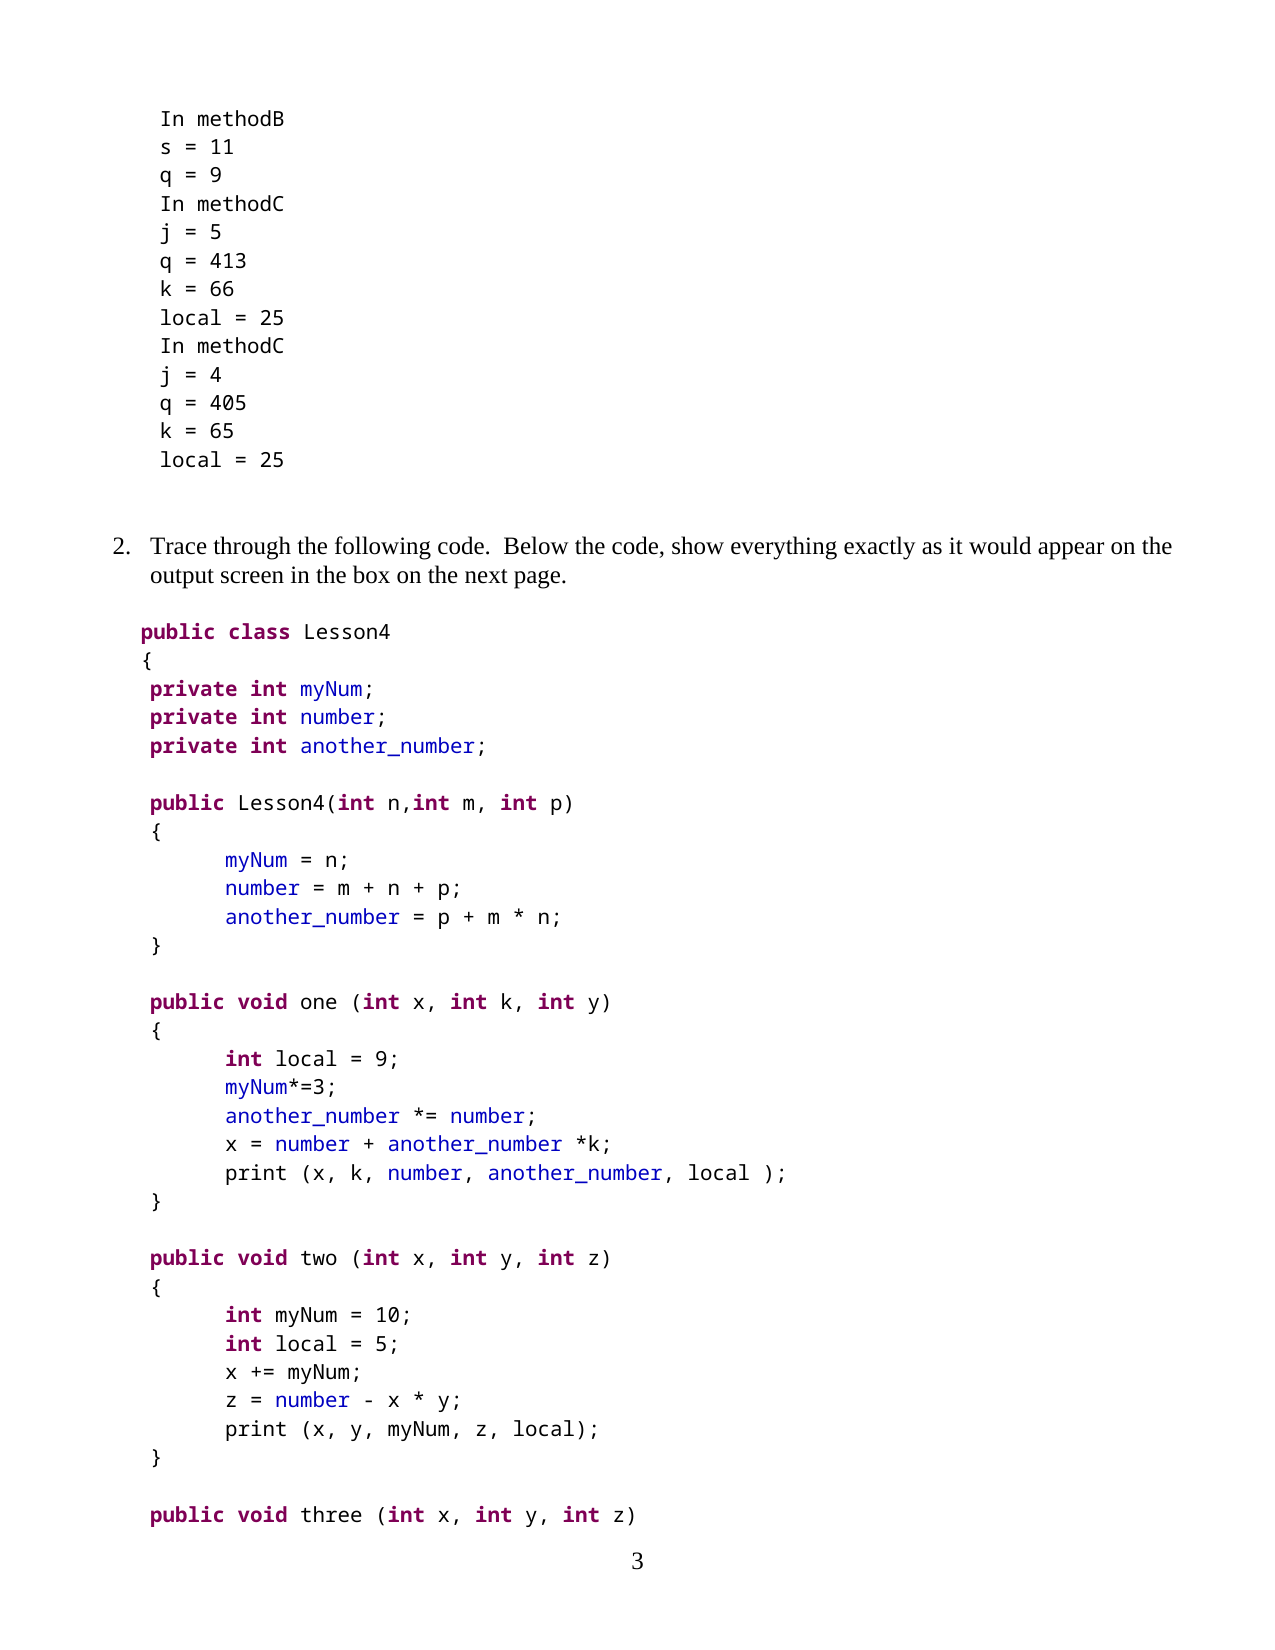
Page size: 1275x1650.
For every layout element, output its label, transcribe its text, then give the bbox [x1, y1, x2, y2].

text } [75, 930, 1200, 959]
text number = m + n + p; [75, 873, 1200, 902]
text public void one (int x, int k, int y) [75, 987, 1200, 1016]
text public void three (int x, int y, int z) [75, 1500, 1200, 1528]
text In methodC [75, 189, 1200, 217]
text public class Lesson4 [75, 617, 1200, 646]
text { [75, 1016, 1200, 1044]
text { [75, 817, 1200, 845]
text myNum*=3; [75, 1072, 1200, 1101]
text private int myNum; [75, 674, 1200, 702]
text local = 25 [75, 303, 1200, 331]
text j = 4 [75, 360, 1200, 388]
text another_number = p + m * n; [75, 902, 1200, 930]
text public Lesson4(int n,int m, int p) [75, 788, 1200, 817]
text public void two (int x, int y, int z) [75, 1243, 1200, 1272]
text private int number; [75, 702, 1200, 731]
text In methodC [75, 331, 1200, 360]
text q = 413 [75, 246, 1200, 274]
text x += myNum; [75, 1357, 1200, 1386]
text print (x, k, number, another_number, local ); [75, 1158, 1200, 1186]
text q = 405 [75, 388, 1200, 417]
text z = number - x * y; [75, 1386, 1200, 1414]
text private int another_number; [75, 731, 1200, 759]
text int local = 9; [75, 1044, 1200, 1072]
text k = 66 [75, 274, 1200, 303]
text int local = 5; [75, 1329, 1200, 1357]
text myNum = n; [75, 845, 1200, 873]
text q = 9 [75, 161, 1200, 189]
text k = 65 [75, 417, 1200, 445]
text j = 5 [75, 217, 1200, 246]
text In methodB [75, 104, 1200, 132]
text print (x, y, myNum, z, local); [75, 1414, 1200, 1442]
text { [75, 646, 1200, 674]
text local = 25 [75, 445, 1200, 473]
text x = number + another_number *k; [75, 1129, 1200, 1158]
list Trace through the following code. Below the code, show everything exactly as it would appear on the output screen in the box on the next page. [112, 531, 1200, 588]
text } [75, 1186, 1200, 1215]
text { [75, 1272, 1200, 1300]
text int myNum = 10; [75, 1300, 1200, 1329]
text another_number *= number; [75, 1101, 1200, 1129]
text } [75, 1442, 1200, 1471]
text s = 11 [75, 132, 1200, 161]
